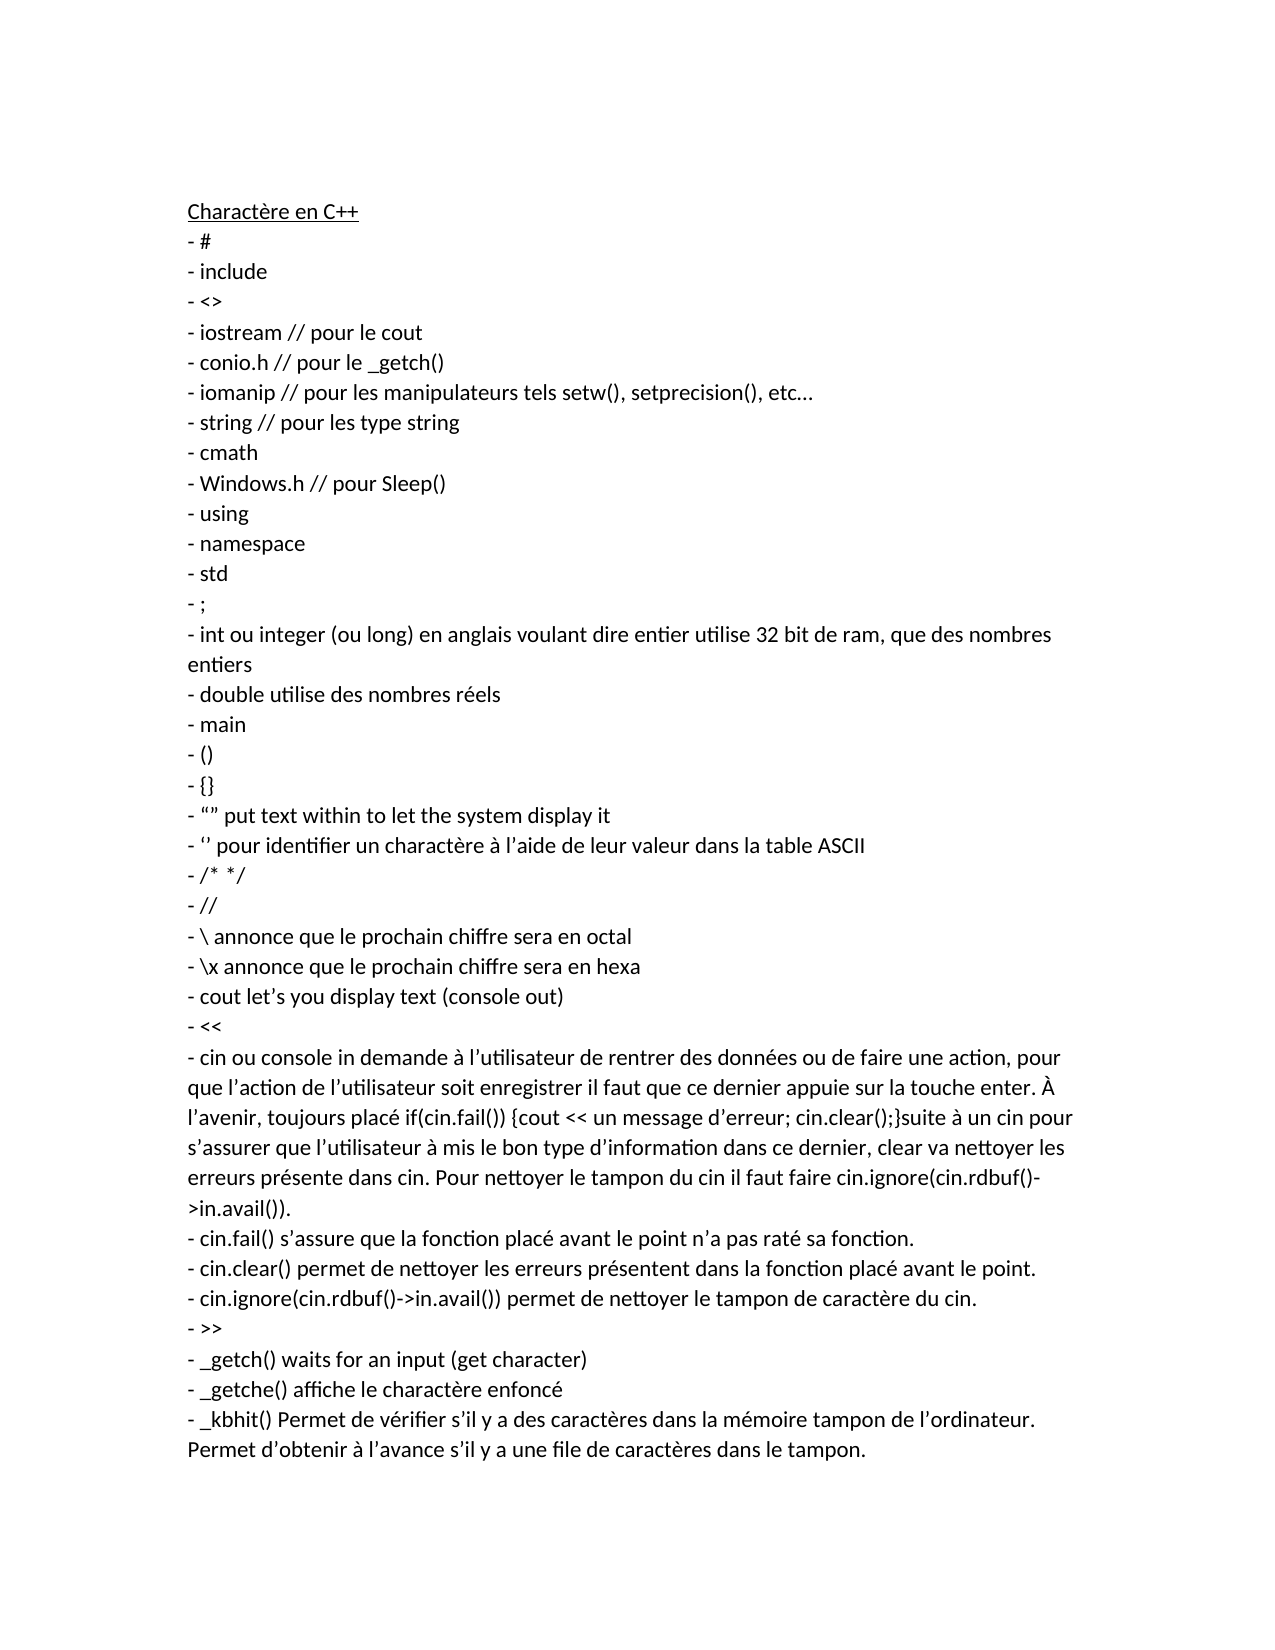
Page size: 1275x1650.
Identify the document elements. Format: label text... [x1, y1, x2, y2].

text Charactère en C++ - # - include - <> - iostream // pour le cout - conio.h // pour le _getch() - iomanip // pour les manipulateurs tels setw(), setprecision(), etc… - string // pour les type string - cmath - Windows.h // pour Sleep() - using - namespace - std - ; - int ou integer (ou long) en anglais voulant dire entier utilise 32 bit de ram, que des nombres entiers - double utilise des nombres réels - main - () - {} - “” put text within to let the system display it - ‘’ pour identifier un charactère à l’aide de leur valeur dans la table ASCII - /* */ - // - \ annonce que le prochain chiffre sera en octal - \x annonce que le prochain chiffre sera en hexa - cout let’s you display text (console out) - << - cin ou console in demande à l’utilisateur de rentrer des données ou de faire une action, pour que l’action de l’utilisateur soit enregistrer il faut que ce dernier appuie sur la touche enter. À l’avenir, toujours placé if(cin.fail()) {cout << un message d’erreur; cin.clear();}suite à un cin pour s’assurer que l’utilisateur à mis le bon type d’information dans ce dernier, clear va nettoyer les erreurs présente dans cin. Pour nettoyer le tampon du cin il faut faire cin.ignore(cin.rdbuf()->in.avail()). - cin.fail() s’assure que la fonction placé avant le point n’a pas raté sa fonction. - cin.clear() permet de nettoyer les erreurs présentent dans la fonction placé avant le point. - cin.ignore(cin.rdbuf()->in.avail()) permet de nettoyer le tampon de caractère du cin. - >> - _getch() waits for an input (get character) - _getche() affiche le charactère enfoncé - _kbhit() Permet de vérifier s’il y a des caractères dans la mémoire tampon de l’ordinateur. Permet d’obtenir à l’avance s’il y a une file de caractères dans le tampon. [187, 197, 1087, 1463]
